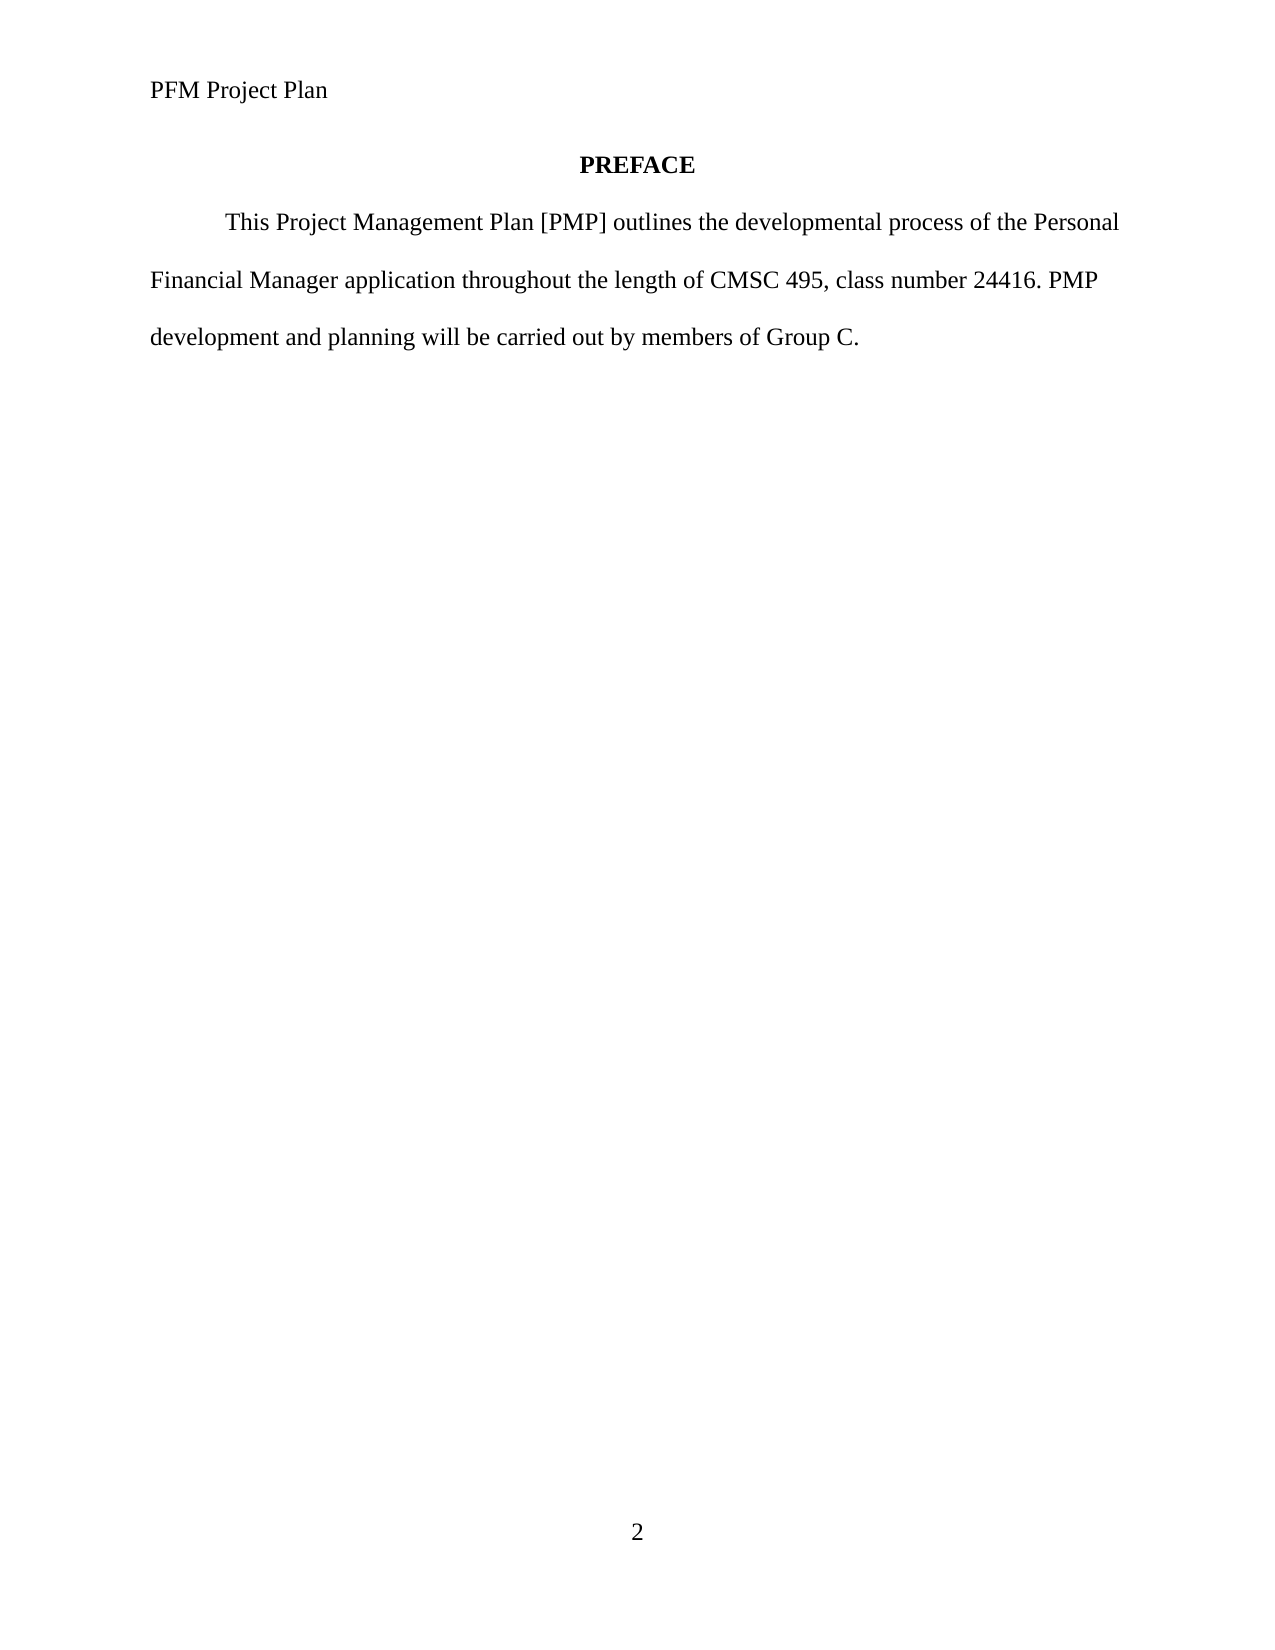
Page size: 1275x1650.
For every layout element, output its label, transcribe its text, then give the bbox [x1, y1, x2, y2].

title PREFACE [150, 150, 1125, 179]
text This Project Management Plan [PMP] outlines the developmental process of the Personal Financial Manager application throughout the length of CMSC 495, class number 24416. PMP development and planning will be carried out by members of Group C. [150, 207, 1125, 351]
